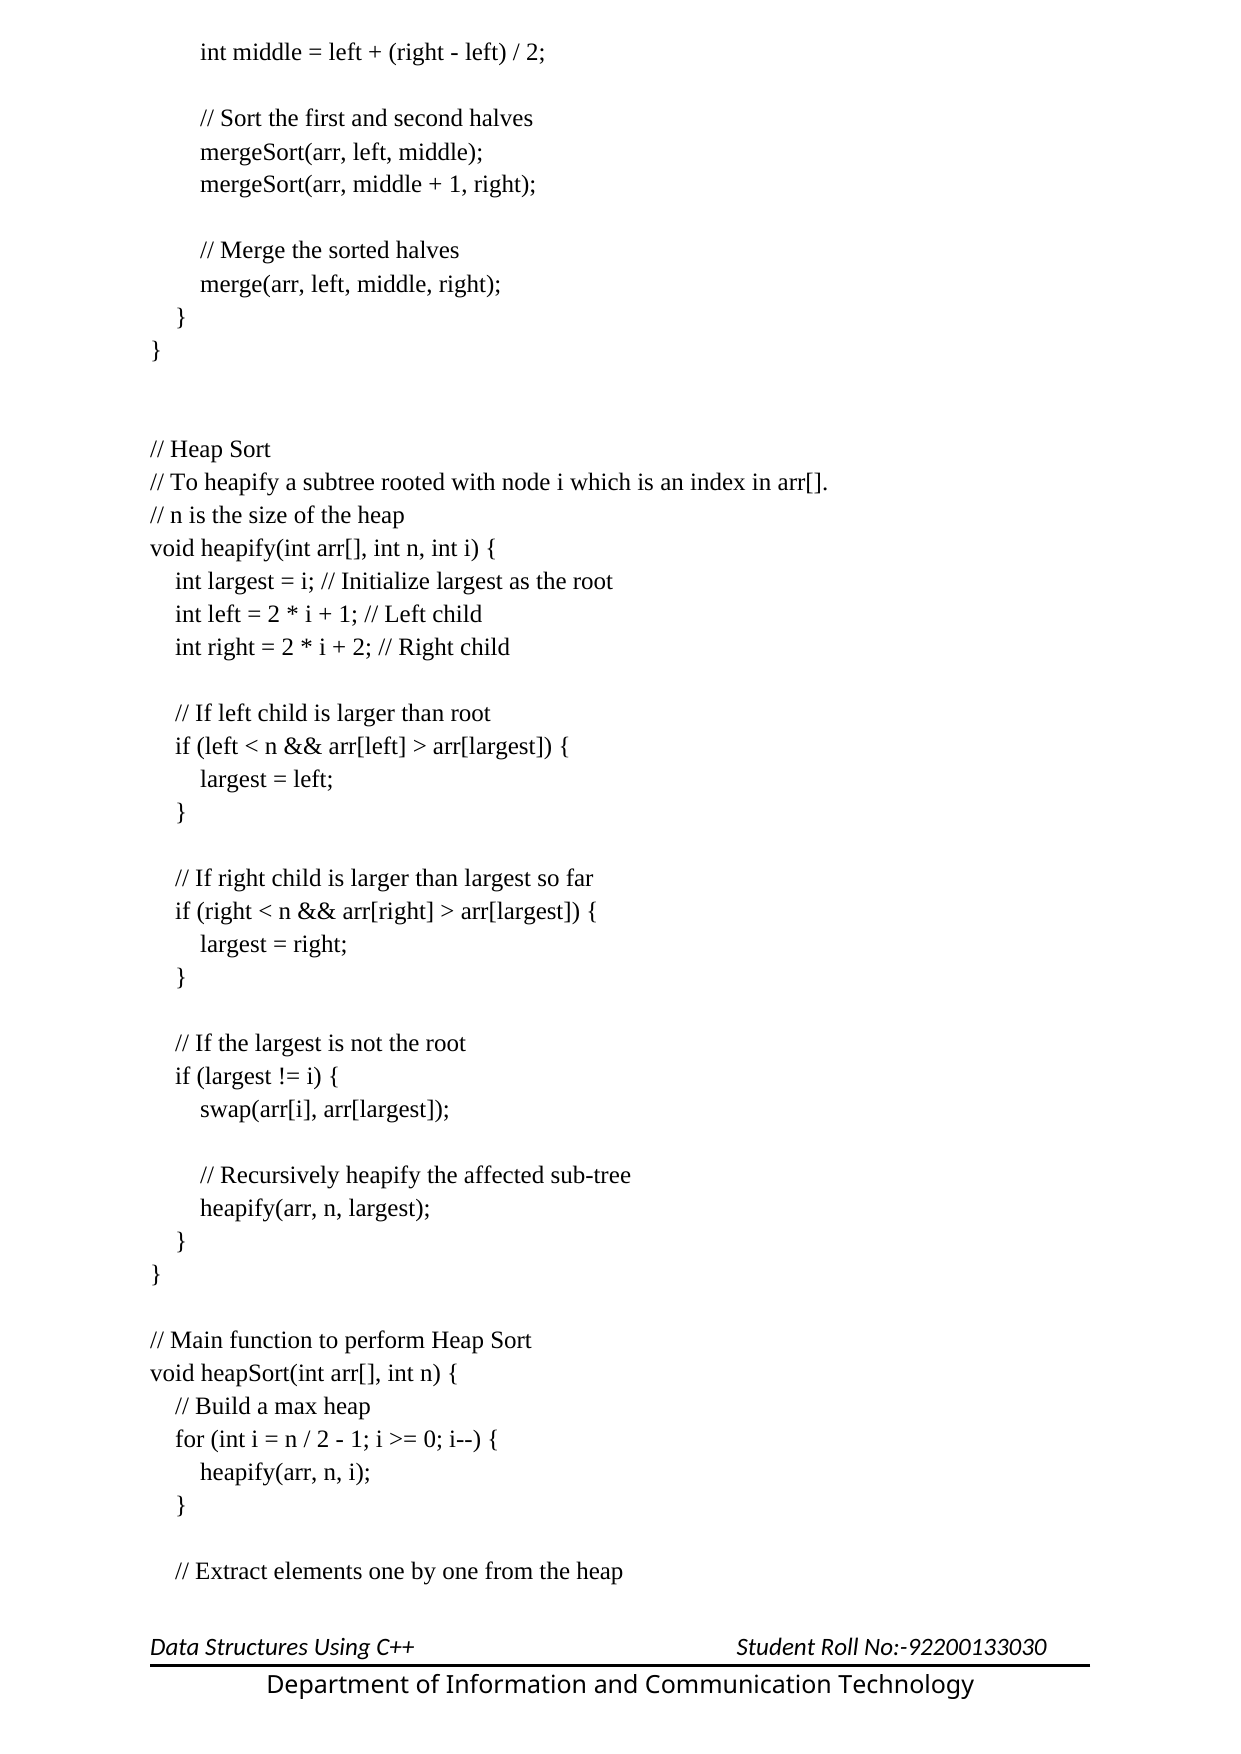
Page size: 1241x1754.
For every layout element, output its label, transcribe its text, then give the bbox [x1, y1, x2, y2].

text int largest = i; // Initialize largest as the root [150, 566, 1090, 594]
text for (int i = n / 2 - 1; i >= 0; i--) { [150, 1424, 1090, 1453]
text // Heap Sort [150, 434, 1090, 462]
text } [150, 302, 1090, 330]
text int right = 2 * i + 2; // Right child [150, 632, 1090, 661]
text // Merge the sorted halves [150, 236, 1090, 264]
text } [150, 1226, 1090, 1255]
text void heapify(int arr[], int n, int i) { [150, 533, 1090, 562]
text } [150, 335, 1090, 363]
text int left = 2 * i + 1; // Left child [150, 599, 1090, 628]
text if (left < n && arr[left] > arr[largest]) { [150, 731, 1090, 760]
text // Extract elements one by one from the heap [150, 1556, 1090, 1585]
text merge(arr, left, middle, right); [150, 269, 1090, 297]
text void heapSort(int arr[], int n) { [150, 1358, 1090, 1387]
text // n is the size of the heap [150, 500, 1090, 528]
text heapify(arr, n, i); [150, 1457, 1090, 1486]
text } [150, 962, 1090, 991]
text // If left child is larger than root [150, 698, 1090, 727]
text // Sort the first and second halves [150, 103, 1090, 132]
text } [150, 797, 1090, 826]
text } [150, 1259, 1090, 1288]
text heapify(arr, n, largest); [150, 1193, 1090, 1222]
text // To heapify a subtree rooted with node i which is an index in arr[]. [150, 467, 1090, 496]
text // Build a max heap [150, 1391, 1090, 1420]
text // Recursively heapify the affected sub-tree [150, 1160, 1090, 1189]
text if (largest != i) { [150, 1061, 1090, 1090]
text // Main function to perform Heap Sort [150, 1325, 1090, 1354]
text largest = left; [150, 764, 1090, 793]
text // If the largest is not the root [150, 1028, 1090, 1057]
text } [150, 1490, 1090, 1519]
text mergeSort(arr, left, middle); [150, 137, 1090, 165]
text if (right < n && arr[right] > arr[largest]) { [150, 896, 1090, 925]
text largest = right; [150, 929, 1090, 958]
text swap(arr[i], arr[largest]); [150, 1094, 1090, 1123]
text // If right child is larger than largest so far [150, 863, 1090, 892]
text int middle = left + (right - left) / 2; [150, 37, 1090, 66]
text mergeSort(arr, middle + 1, right); [150, 169, 1090, 198]
